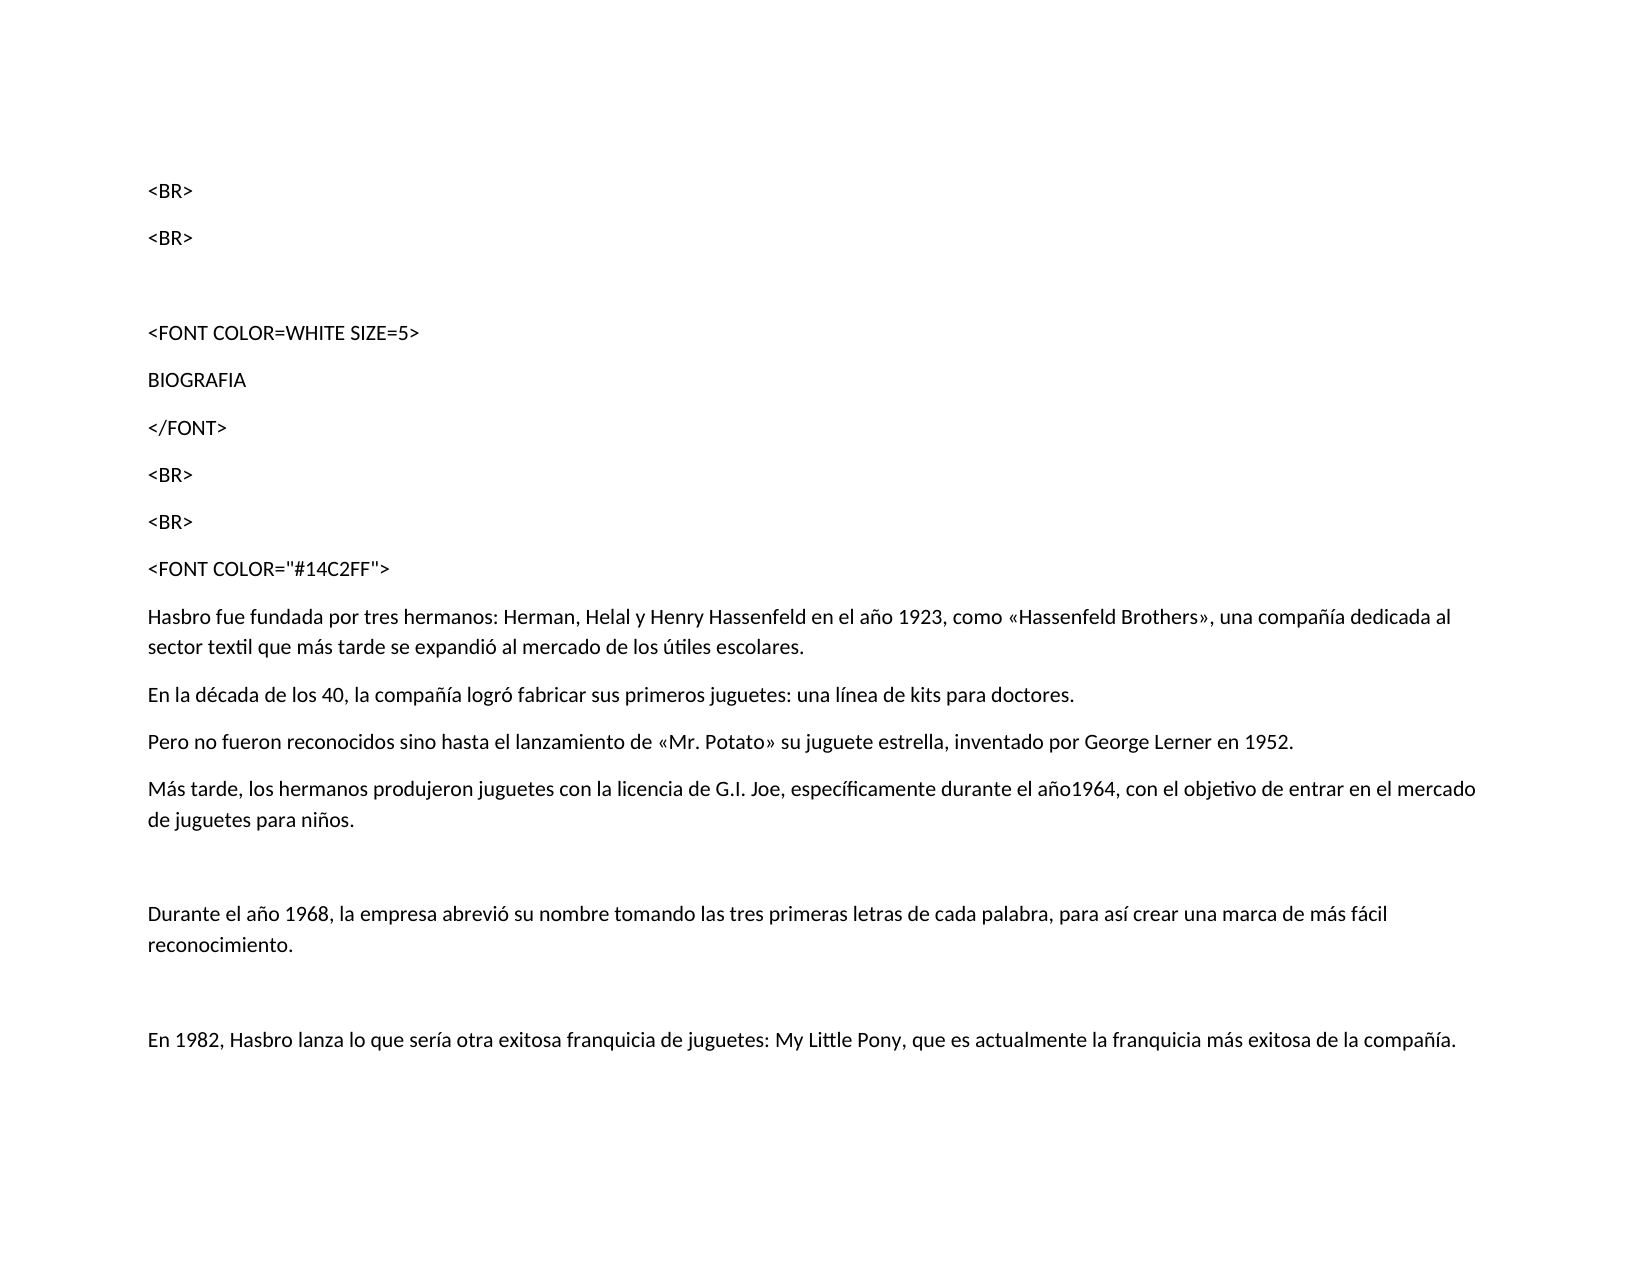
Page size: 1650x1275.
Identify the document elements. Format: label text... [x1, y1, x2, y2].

text </FONT> [148, 414, 1502, 440]
text Durante el año 1968, la empresa abrevió su nombre tomando las tres primeras letras de cada palabra, para así crear una marca de más fácil reconocimiento. [148, 901, 1502, 958]
text Pero no fueron reconocidos sino hasta el lanzamiento de «Mr. Potato» su juguete estrella, inventado por George Lerner en 1952. [148, 728, 1502, 755]
text <BR> [148, 461, 1502, 488]
text Más tarde, los hermanos produjeron juguetes con la licencia de G.I. Joe, específicamente durante el año1964, con el objetivo de entrar en el mercado de juguetes para niños. [148, 775, 1502, 833]
text <BR> [148, 508, 1502, 535]
text <FONT COLOR=WHITE SIZE=5> [148, 319, 1502, 346]
text En 1982, Hasbro lanza lo que sería otra exitosa franquicia de juguetes: My Little Pony, que es actualmente la franquicia más exitosa de la compañía. [148, 1026, 1502, 1052]
text Hasbro fue fundada por tres hermanos: Herman, Helal y Henry Hassenfeld en el año 1923, como «Hassenfeld Brothers», una compañía dedicada al sector textil que más tarde se expandió al mercado de los útiles escolares. [148, 603, 1502, 660]
text <BR> [148, 224, 1502, 251]
text En la década de los 40, la compañía logró fabricar sus primeros juguetes: una línea de kits para doctores. [148, 681, 1502, 707]
text <BR> [148, 177, 1502, 204]
text <FONT COLOR="#14C2FF"> [148, 556, 1502, 582]
text BIOGRAFIA [148, 366, 1502, 393]
